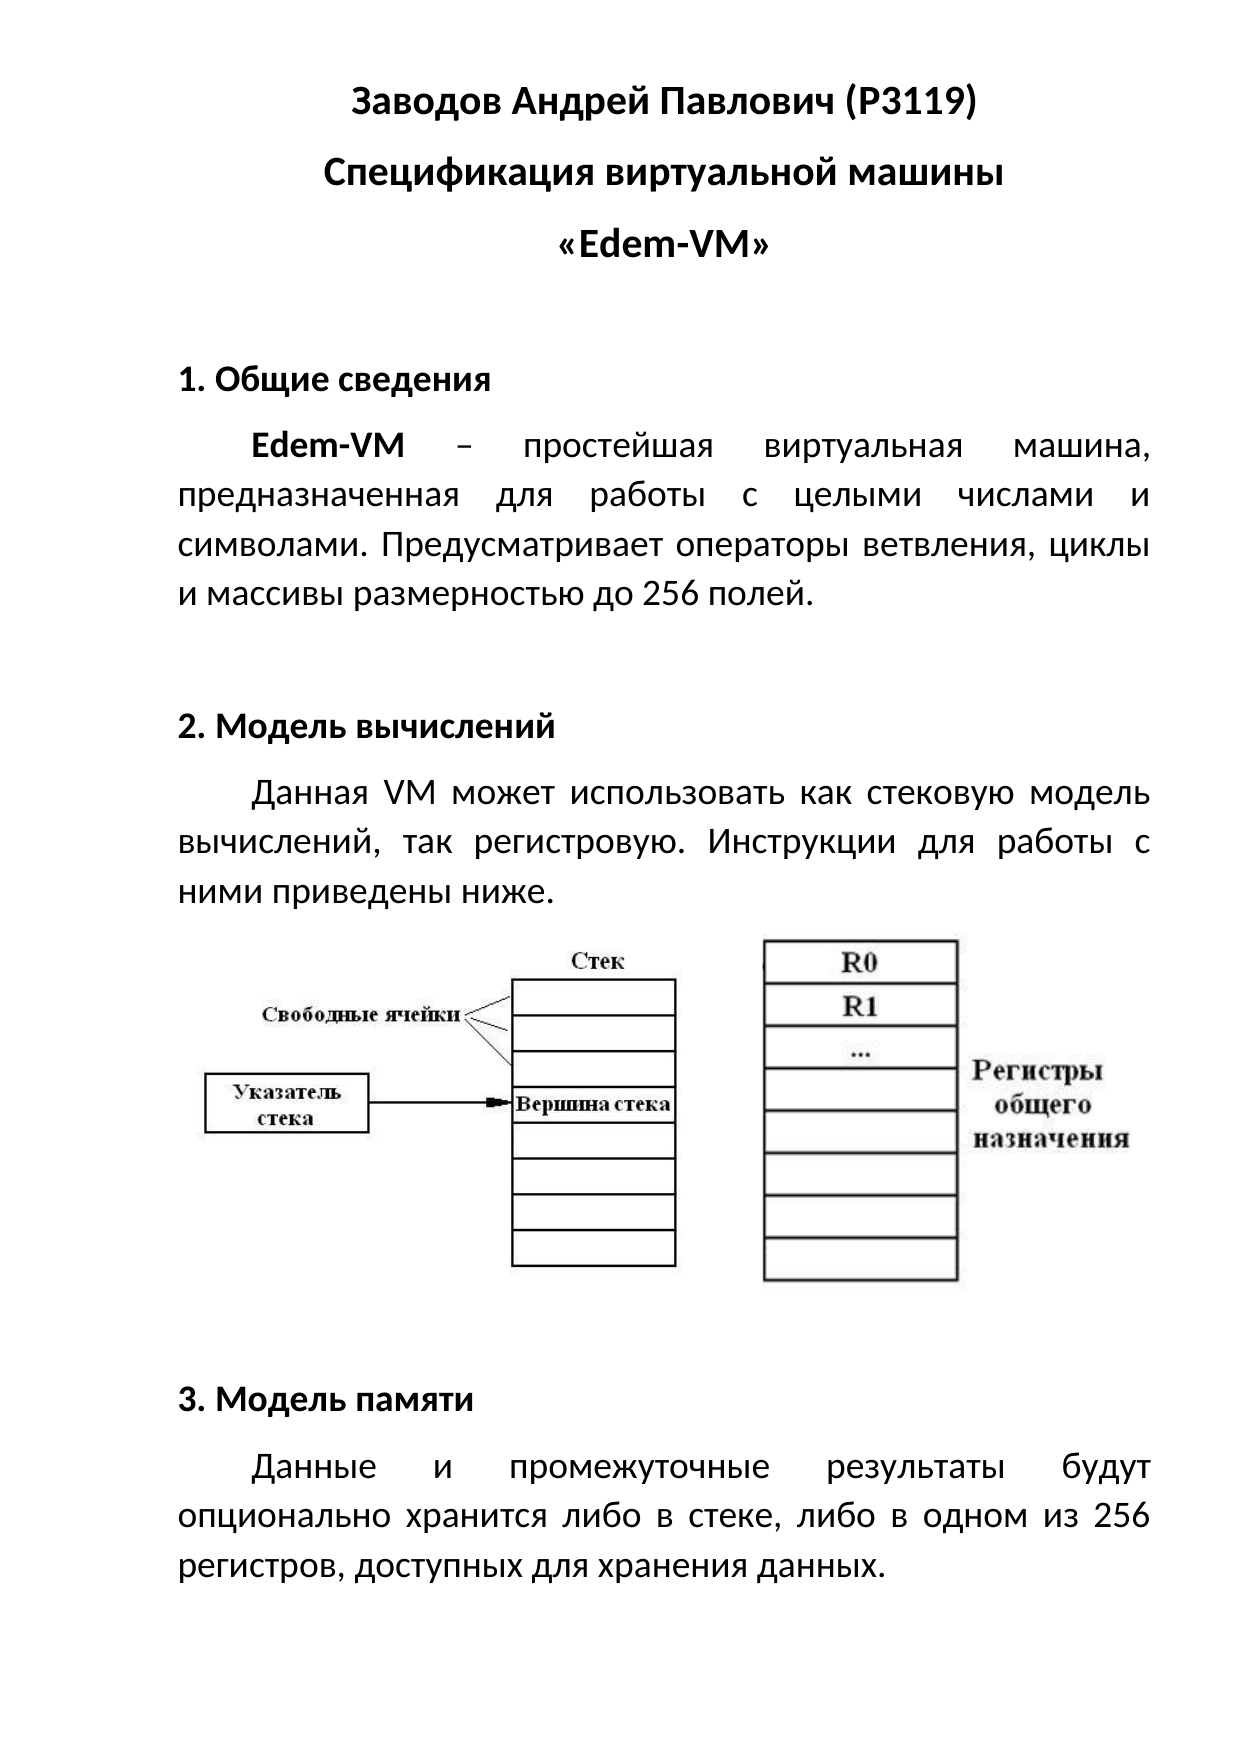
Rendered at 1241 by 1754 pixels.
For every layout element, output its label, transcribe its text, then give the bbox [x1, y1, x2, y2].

picture [177, 932, 723, 1291]
text Данные и промежуточные результаты будут опционально хранится либо в стеке, либо в одном из 256 регистров, доступных для хранения данных. [177, 1442, 1152, 1586]
picture [762, 932, 1149, 1290]
text Edem-VM – простейшая виртуальная машина, предназначенная для работы с целыми числами и символами. Предусматривает операторы ветвления, циклы и массивы размерностью до 256 полей. [177, 421, 1152, 615]
text Спецификация виртуальной машины [177, 145, 1152, 196]
text 3. Модель памяти [177, 1375, 1152, 1421]
text 1. Общие сведения [177, 355, 1152, 401]
text 2. Модель вычислений [177, 702, 1152, 747]
text Заводов Андрей Павлович (P3119) [177, 74, 1152, 125]
text Данная VM может использовать как стековую модель вычислений, так регистровую. Инструкции для работы с ними приведены ниже. [177, 768, 1152, 912]
text «Edem-VM» [177, 217, 1152, 268]
